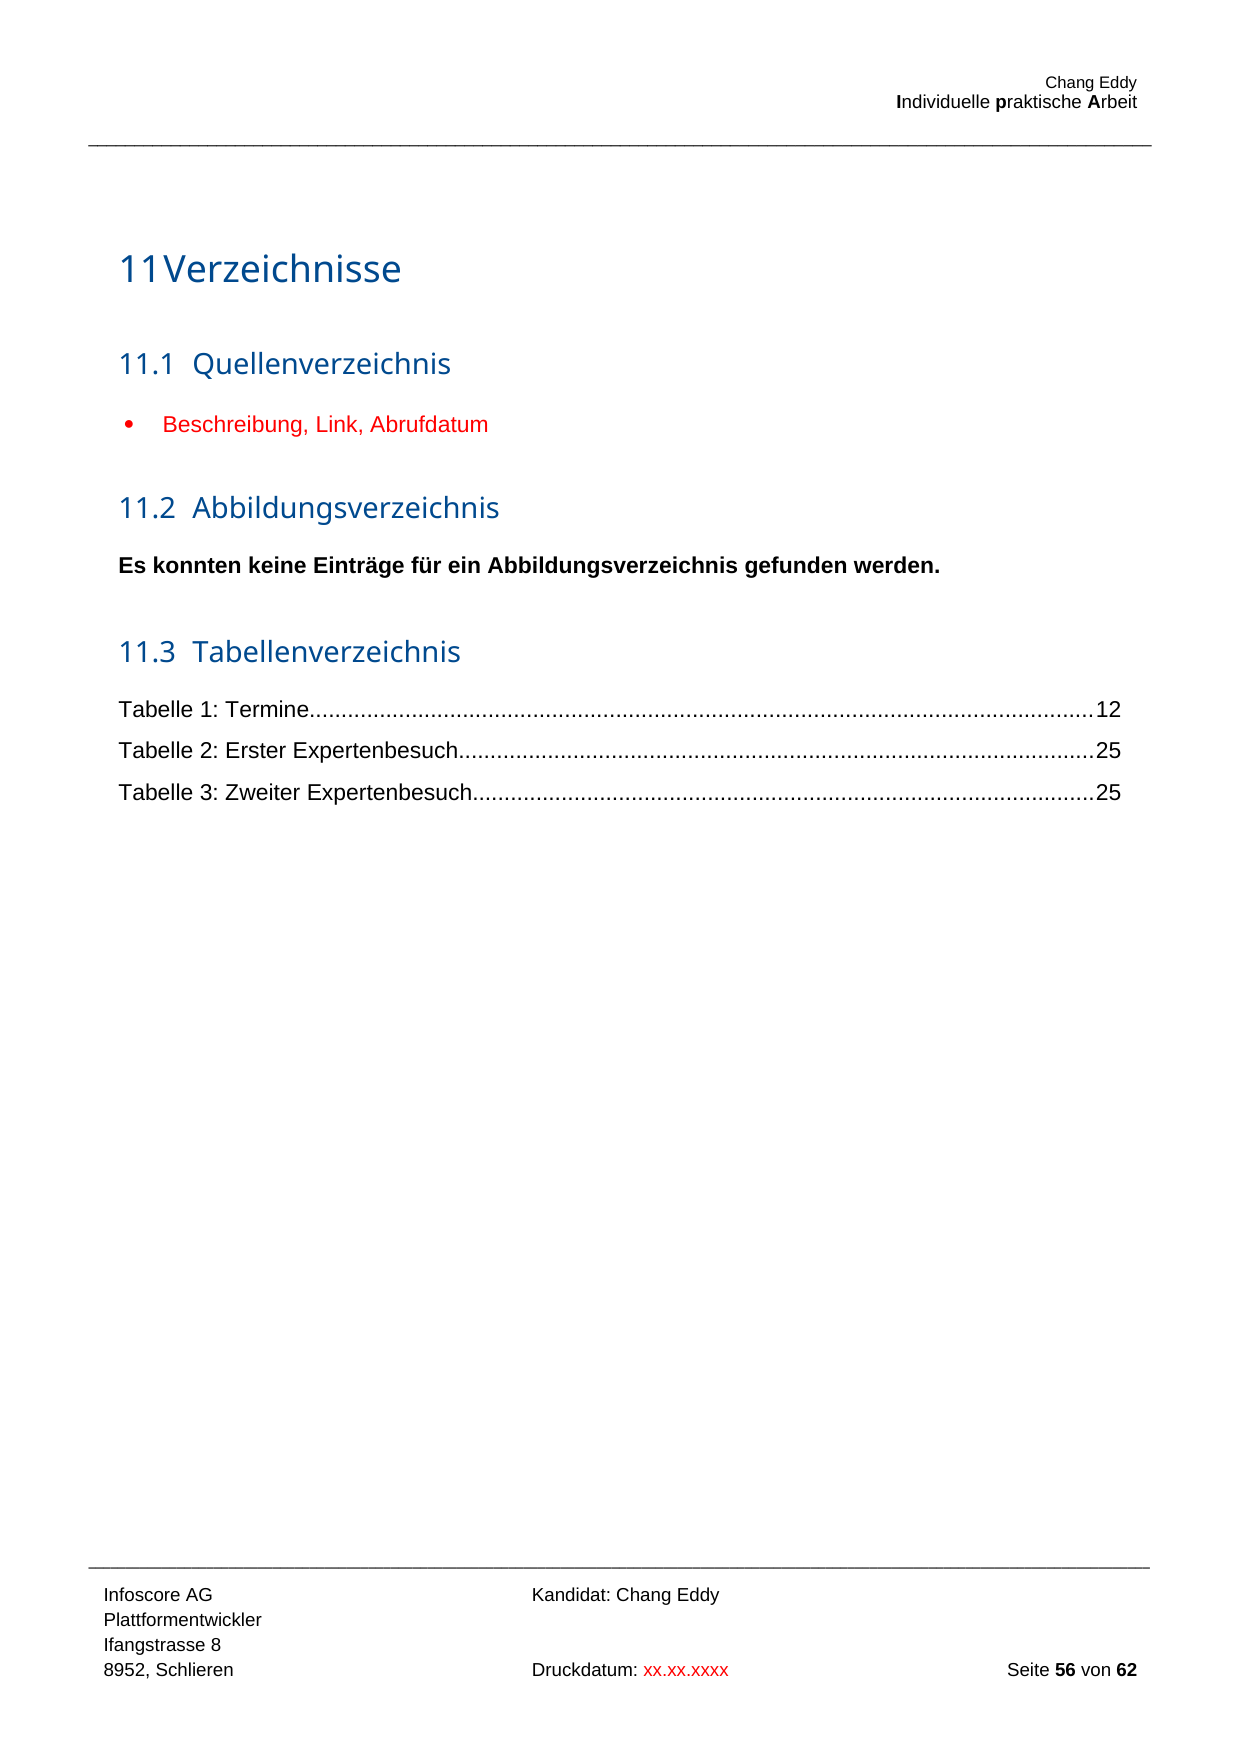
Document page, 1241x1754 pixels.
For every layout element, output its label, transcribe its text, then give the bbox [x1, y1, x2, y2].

subtitle Tabellenverzeichnis [118, 631, 1122, 671]
text Tabelle 1: Termine 12 [118, 696, 1122, 722]
subtitle Abbildungsverzeichnis [118, 487, 1122, 527]
list Beschreibung, Link, Abrufdatum [125, 408, 1122, 437]
text Tabelle 3: Zweiter Expertenbesuch 25 [118, 778, 1122, 805]
subtitle Verzeichnisse [118, 242, 1122, 293]
subtitle Quellenverzeichnis [118, 343, 1122, 383]
text Es konnten keine Einträge für ein Abbildungsverzeichnis gefunden werden. [118, 552, 1122, 578]
text Tabelle 2: Erster Expertenbesuch 25 [118, 737, 1122, 763]
